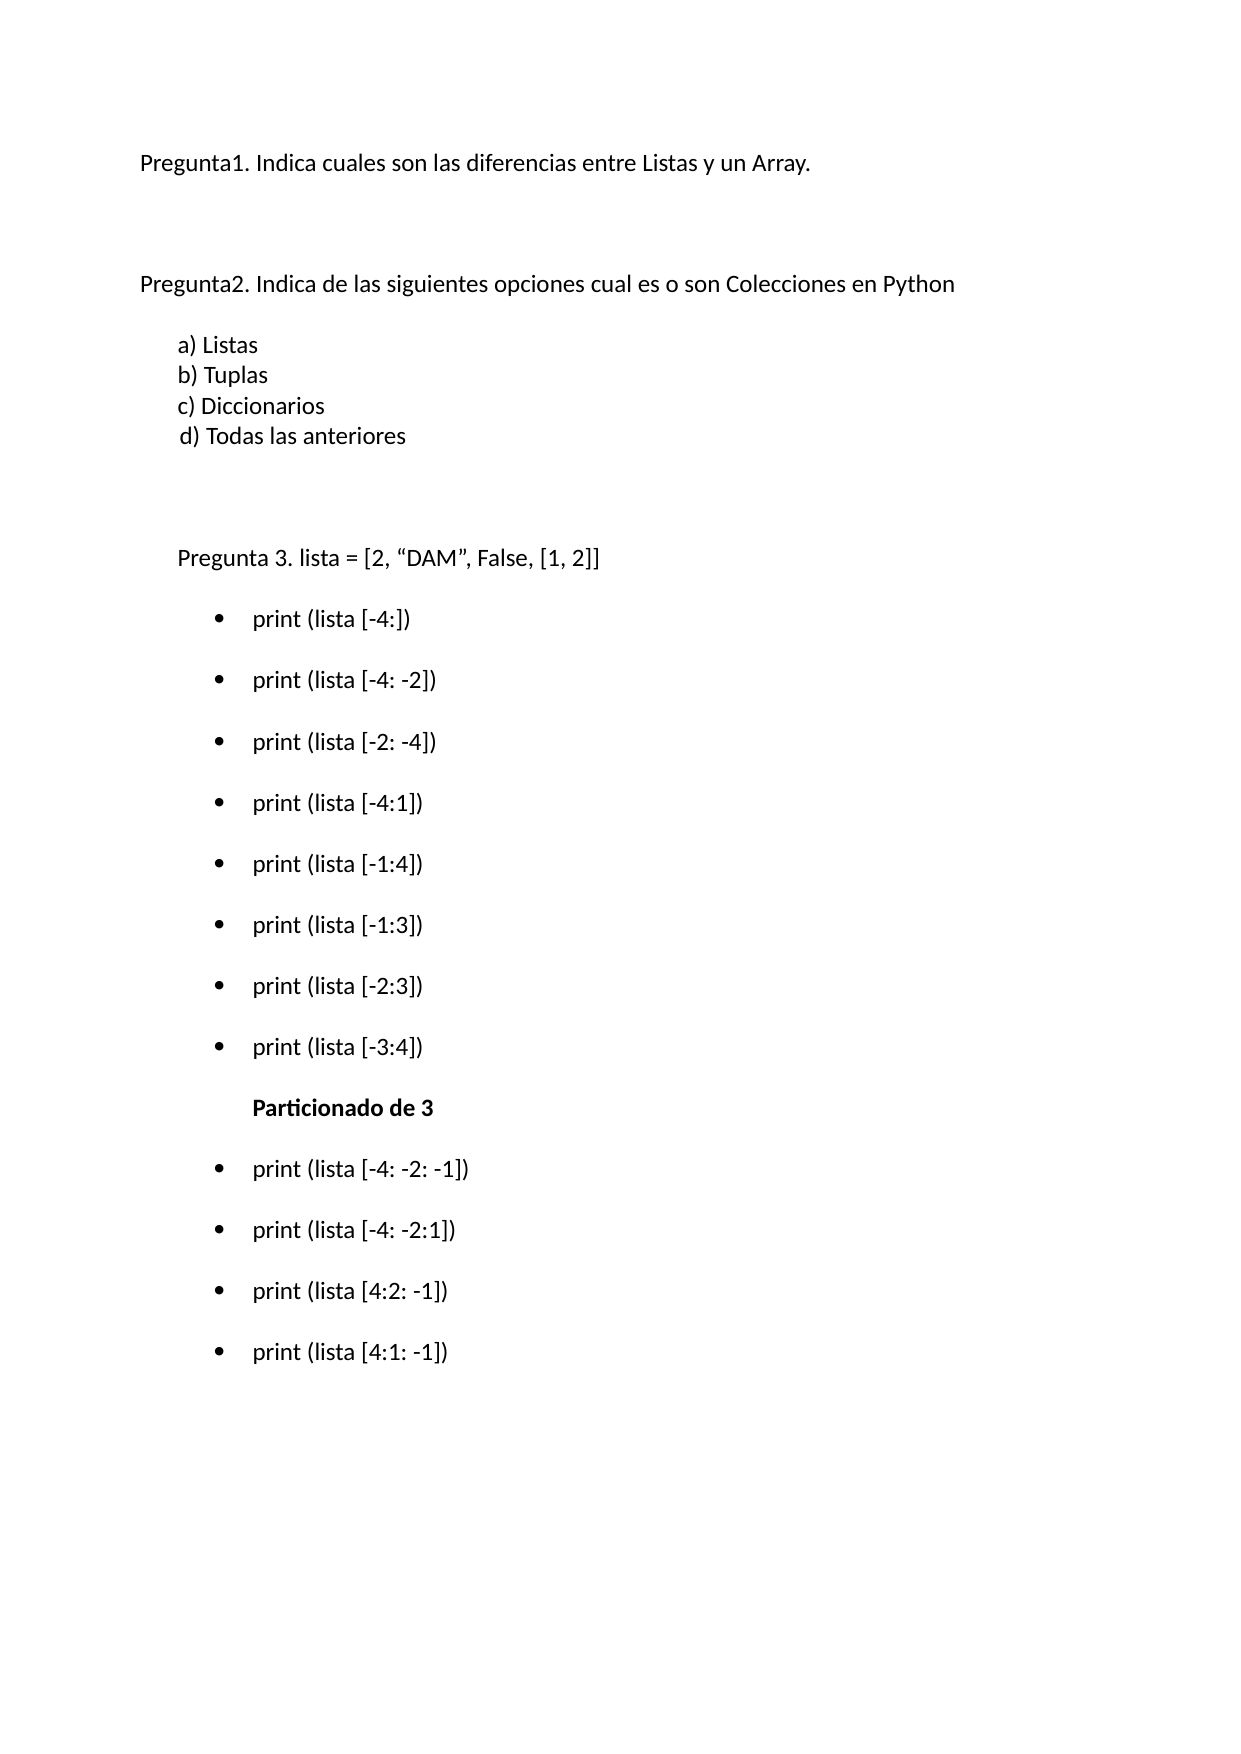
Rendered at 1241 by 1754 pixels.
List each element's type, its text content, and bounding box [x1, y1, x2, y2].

list print (lista [-4:]) [215, 604, 1063, 634]
list print (lista [-3:4]) [215, 1031, 1063, 1061]
text Pregunta1. Indica cuales son las diferencias entre Listas y un Array. [140, 148, 1063, 178]
text c) Diccionarios [177, 390, 1063, 421]
text b) Tuplas [177, 359, 1063, 390]
list print (lista [-4:1]) [215, 787, 1063, 817]
list print (lista [-4: -2:1]) [215, 1214, 1063, 1244]
text Pregunta 3. lista = [2, “DAM”, False, [1, 2]] [177, 543, 1063, 573]
list print (lista [4:1: -1]) [215, 1336, 1063, 1367]
text a) Listas [177, 329, 1063, 359]
list print (lista [-1:3]) [215, 909, 1063, 939]
list print (lista [-4: -2: -1]) [215, 1153, 1063, 1183]
text d) Todas las anteriores [140, 421, 1063, 451]
list print (lista [-4: -2]) [215, 665, 1063, 695]
list print (lista [-1:4]) [215, 848, 1063, 878]
text Pregunta2. Indica de las siguientes opciones cual es o son Colecciones en Python [140, 268, 1063, 298]
list print (lista [4:2: -1]) [215, 1275, 1063, 1306]
list print (lista [-2: -4]) [215, 726, 1063, 756]
text Particionado de 3 [252, 1092, 1063, 1122]
list print (lista [-2:3]) [215, 970, 1063, 1000]
